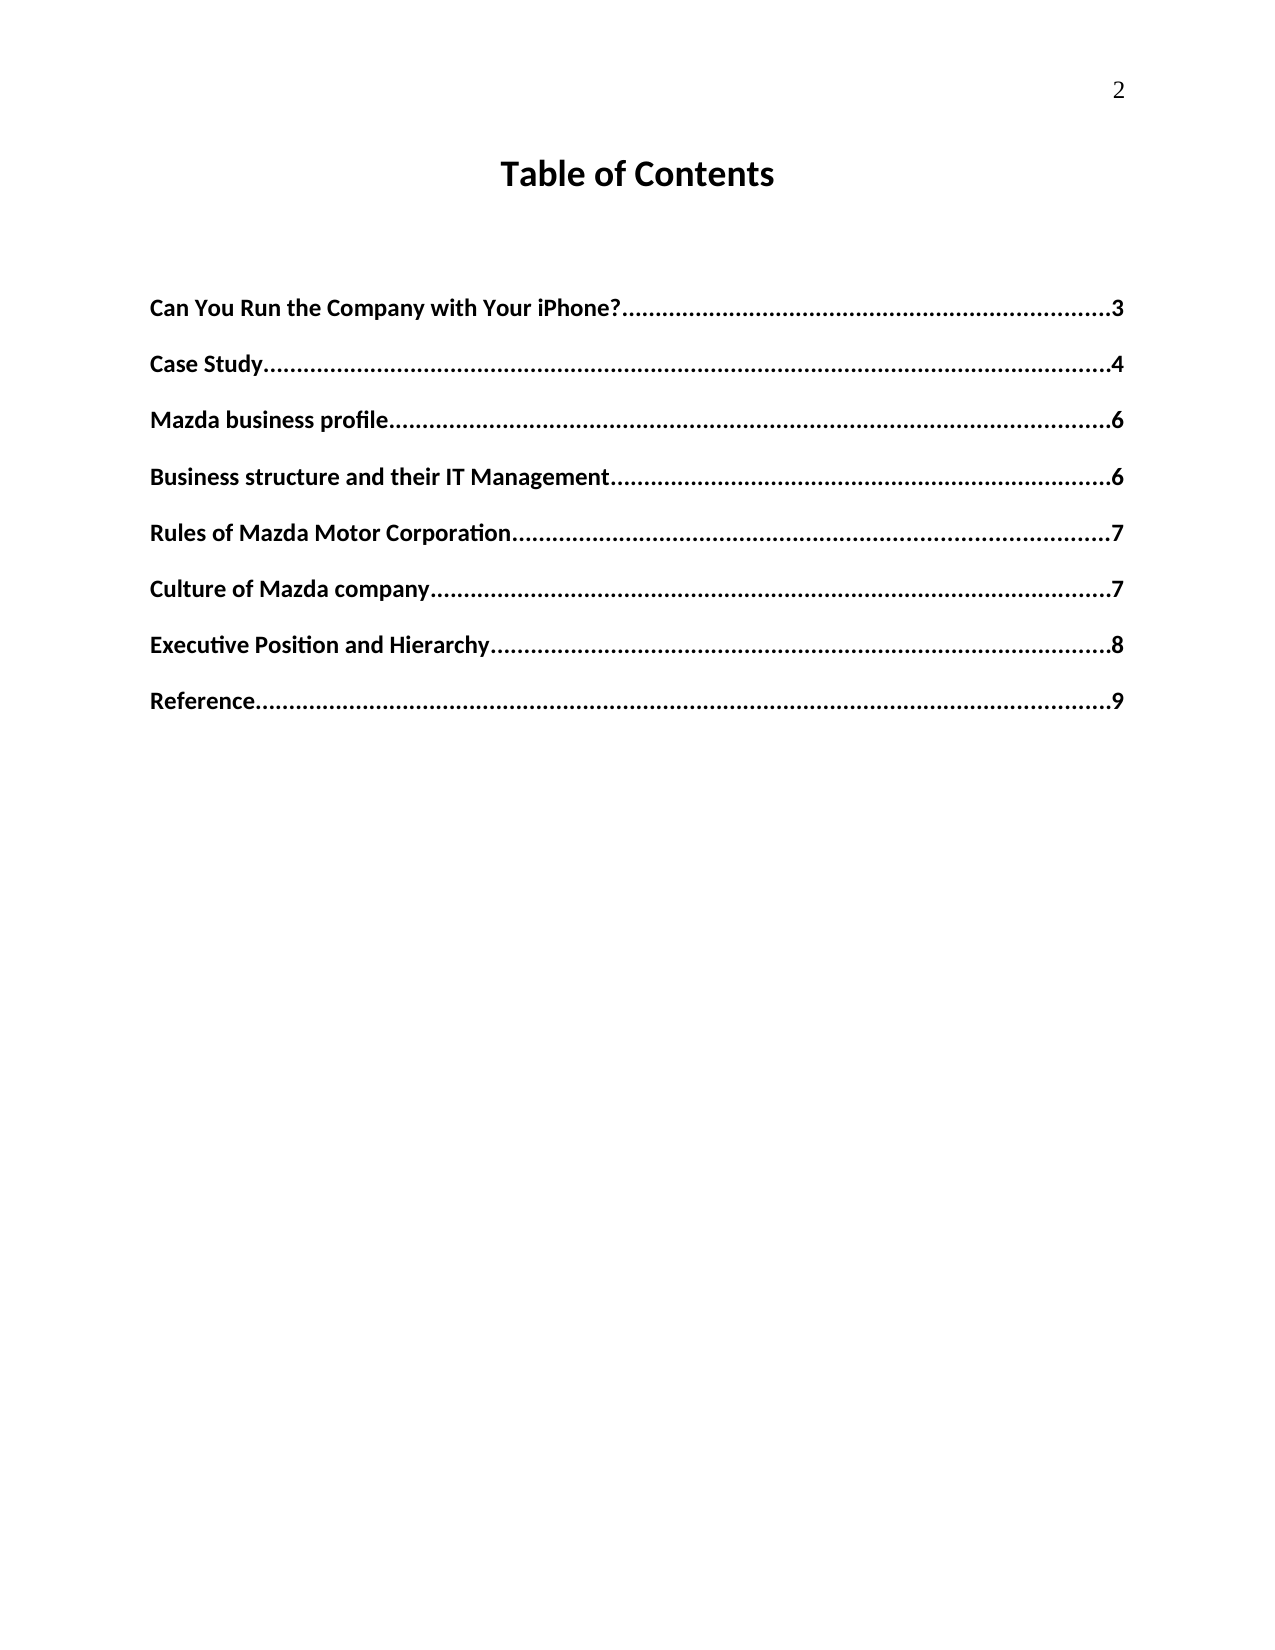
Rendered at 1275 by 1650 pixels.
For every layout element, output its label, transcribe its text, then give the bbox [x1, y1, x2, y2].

text Table of Contents [150, 150, 1125, 196]
